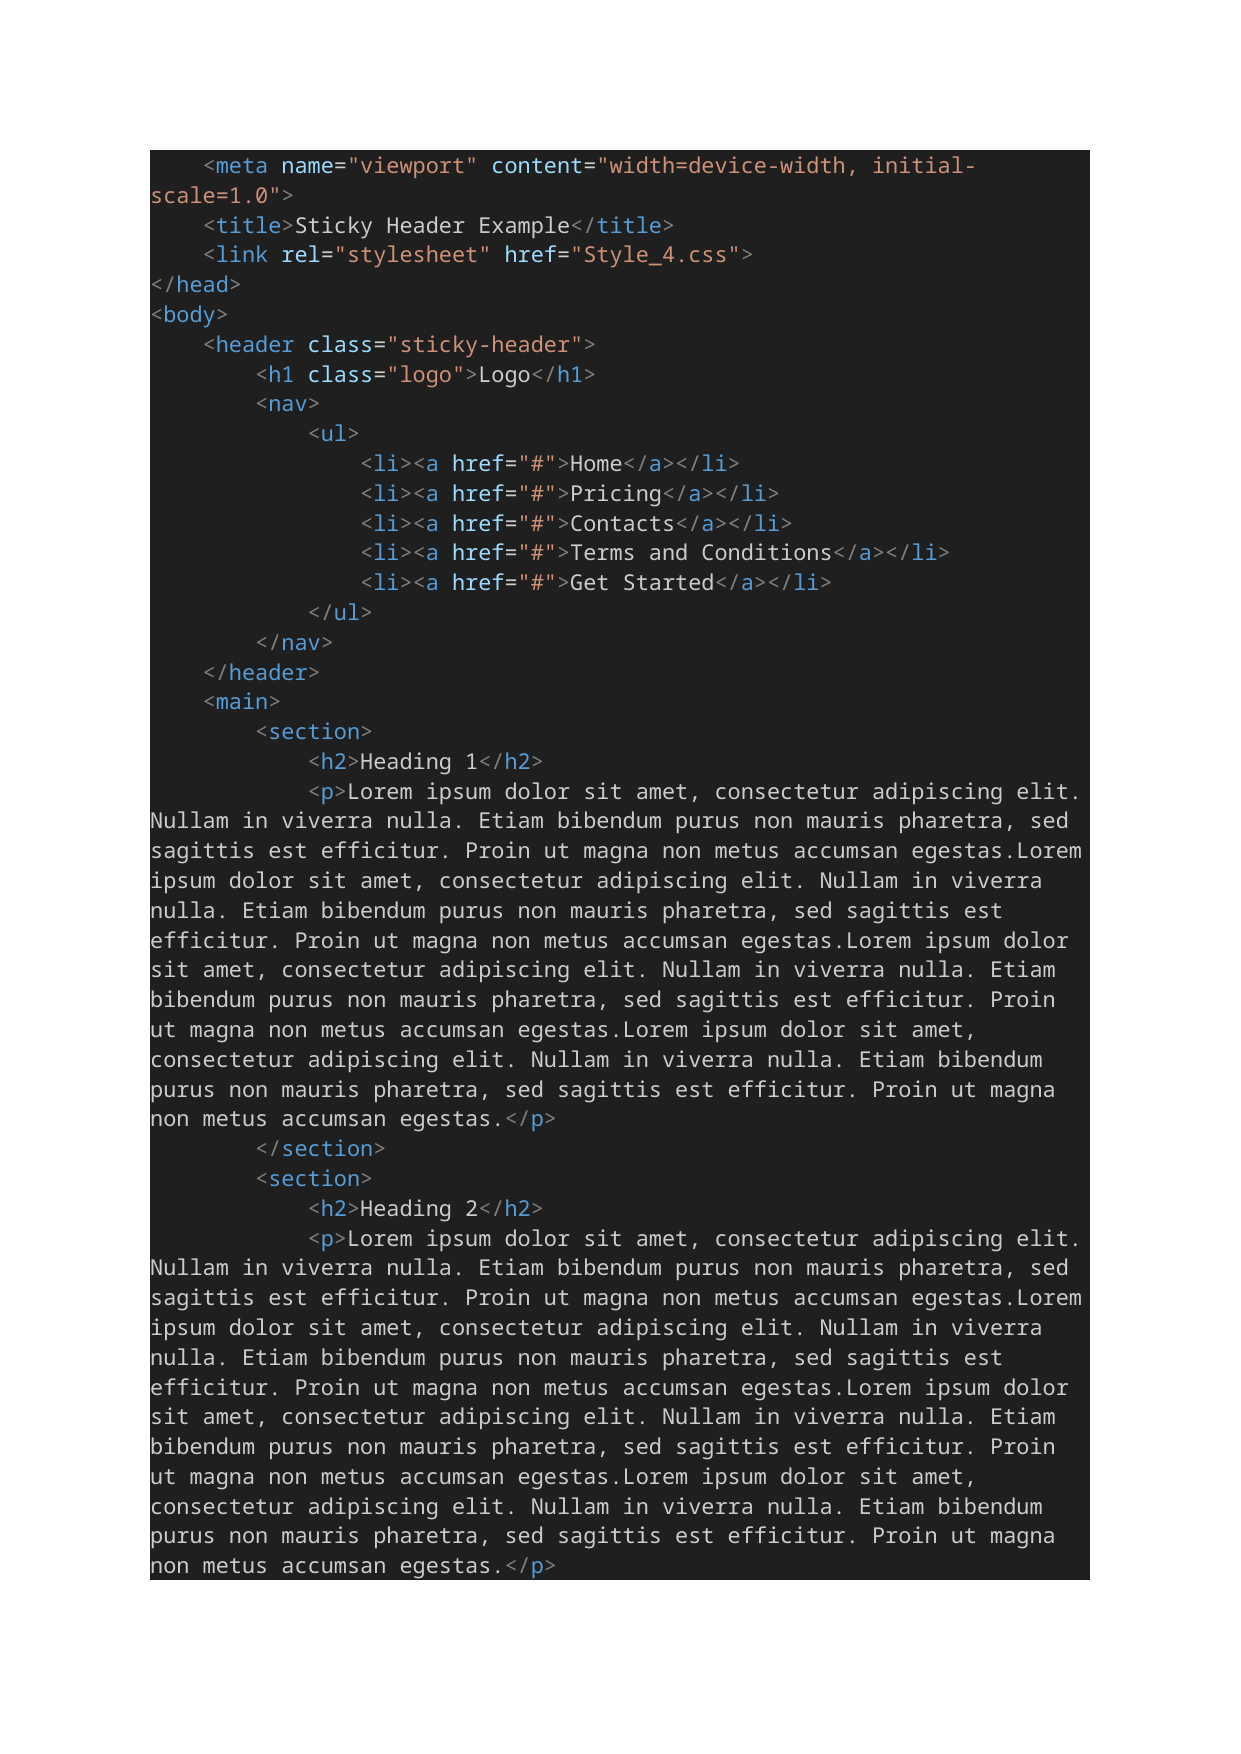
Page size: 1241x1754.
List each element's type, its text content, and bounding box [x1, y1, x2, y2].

text <link rel="stylesheet" href="Style_4.css"> [150, 239, 1090, 269]
text <meta name="viewport" content="width=device-width, initial-scale=1.0"> [150, 150, 1090, 209]
text <ul> [150, 418, 1090, 448]
text <li><a href="#">Contacts</a></li> [150, 507, 1090, 537]
text <h1 class="logo">Logo</h1> [150, 358, 1090, 388]
text <p>Lorem ipsum dolor sit amet, consectetur adipiscing elit. Nullam in viverra nulla. Etiam bibendum purus non mauris pharetra, sed sagittis est efficitur. Proin ut magna non metus accumsan egestas.Lorem ipsum dolor sit amet, consectetur adipiscing elit. Nullam in viverra nulla. Etiam bibendum purus non mauris pharetra, sed sagittis est efficitur. Proin ut magna non metus accumsan egestas.Lorem ipsum dolor sit amet, consectetur adipiscing elit. Nullam in viverra nulla. Etiam bibendum purus non mauris pharetra, sed sagittis est efficitur. Proin ut magna non metus accumsan egestas.Lorem ipsum dolor sit amet, consectetur adipiscing elit. Nullam in viverra nulla. Etiam bibendum purus non mauris pharetra, sed sagittis est efficitur. Proin ut magna non metus accumsan egestas.</p> [150, 776, 1090, 1133]
text </section> [150, 1133, 1090, 1163]
text <h2>Heading 2</h2> [150, 1193, 1090, 1222]
text <body> [150, 299, 1090, 329]
text <title>Sticky Header Example</title> [150, 209, 1090, 239]
text <header class="sticky-header"> [150, 329, 1090, 358]
text </ul> [150, 597, 1090, 627]
text </head> [150, 269, 1090, 299]
text <section> [150, 716, 1090, 746]
text <li><a href="#">Pricing</a></li> [150, 478, 1090, 507]
text </nav> [150, 627, 1090, 656]
text <li><a href="#">Get Started</a></li> [150, 567, 1090, 597]
text <li><a href="#">Home</a></li> [150, 448, 1090, 478]
text <li><a href="#">Terms and Conditions</a></li> [150, 537, 1090, 567]
text <section> [150, 1163, 1090, 1193]
text <h2>Heading 1</h2> [150, 746, 1090, 776]
text <nav> [150, 388, 1090, 418]
text <p>Lorem ipsum dolor sit amet, consectetur adipiscing elit. Nullam in viverra nulla. Etiam bibendum purus non mauris pharetra, sed sagittis est efficitur. Proin ut magna non metus accumsan egestas.Lorem ipsum dolor sit amet, consectetur adipiscing elit. Nullam in viverra nulla. Etiam bibendum purus non mauris pharetra, sed sagittis est efficitur. Proin ut magna non metus accumsan egestas.Lorem ipsum dolor sit amet, consectetur adipiscing elit. Nullam in viverra nulla. Etiam bibendum purus non mauris pharetra, sed sagittis est efficitur. Proin ut magna non metus accumsan egestas.Lorem ipsum dolor sit amet, consectetur adipiscing elit. Nullam in viverra nulla. Etiam bibendum purus non mauris pharetra, sed sagittis est efficitur. Proin ut magna non metus accumsan egestas.</p> [150, 1222, 1090, 1580]
text <main> [150, 686, 1090, 716]
text </header> [150, 656, 1090, 686]
